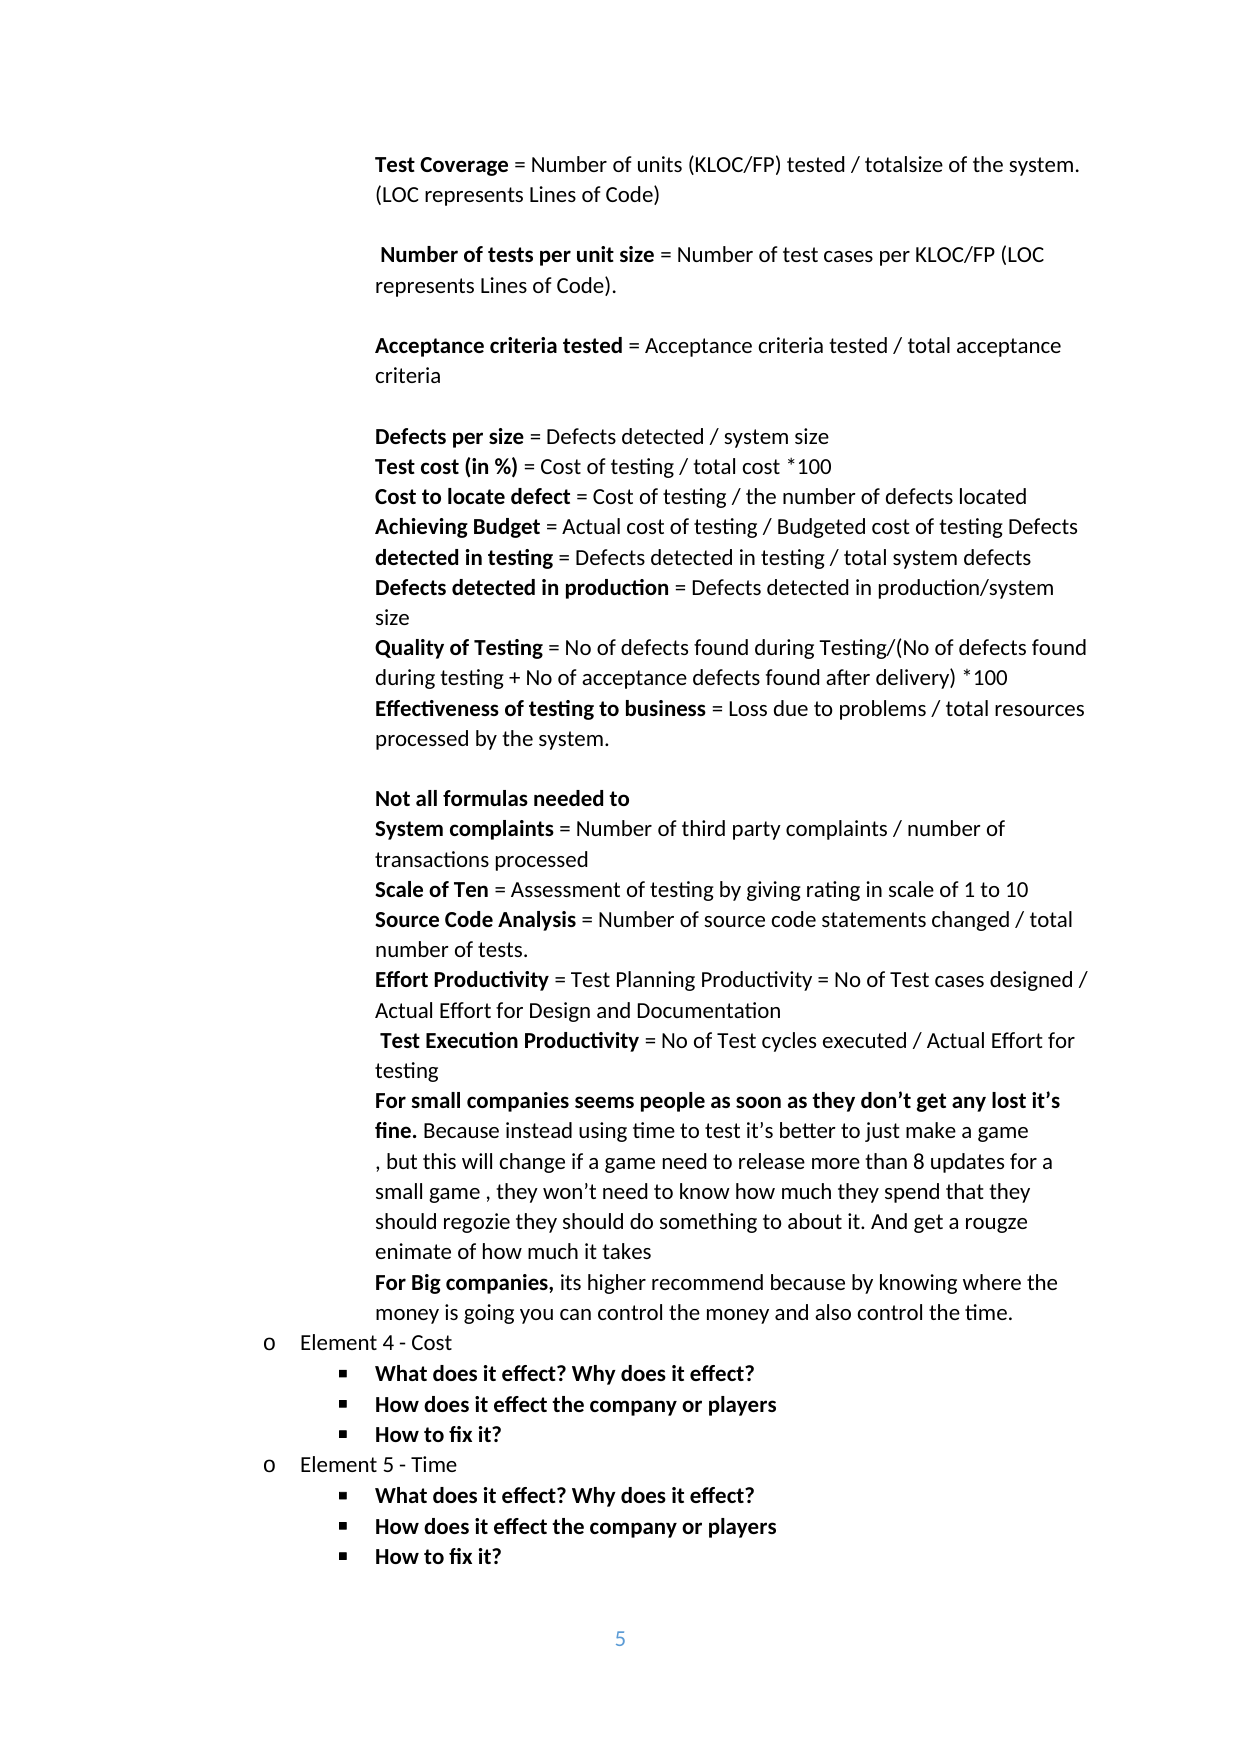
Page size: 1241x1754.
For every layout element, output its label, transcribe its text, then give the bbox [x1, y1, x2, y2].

list Test cost (in %) = Cost of testing / total cost *100 [375, 452, 1090, 480]
list For Big companies, its higher recommend because by knowing where the money is going you can control the money and also control the time. [375, 1268, 1090, 1326]
list Number of tests per unit size = Number of test cases per KLOC/FP (LOC represents Lines of Code). [375, 241, 1090, 299]
list Element 4 - Cost [262, 1328, 1090, 1357]
list Scale of Ten = Assessment of testing by giving rating in scale of 1 to 10 Source Code Analysis = Number of source code statements changed / total number of tests. [375, 875, 1090, 963]
list Acceptance criteria tested = Acceptance criteria tested / total acceptance criteria [375, 331, 1090, 389]
list How to fix it? [337, 1542, 1090, 1570]
list Not all formulas needed to [375, 784, 1090, 812]
list Element 5 - Time [262, 1450, 1090, 1479]
list Effort Productivity = Test Planning Productivity = No of Test cases designed / Actual Effort for Design and Documentation [375, 966, 1090, 1024]
list For small companies seems people as soon as they don’t get any lost it’s fine. Because instead using time to test it’s better to just make a game [375, 1086, 1090, 1145]
list How to fix it? [337, 1420, 1090, 1448]
list , but this will change if a game need to release more than 8 updates for a small game , they won’t need to know how much they spend that they should regozie they should do something to about it. And get a rougze enimate of how much it takes [375, 1147, 1090, 1266]
list How does it effect the company or players [337, 1390, 1090, 1418]
list What does it effect? Why does it effect? [337, 1359, 1090, 1388]
list Defects per size = Defects detected / system size [375, 422, 1090, 450]
list System complaints = Number of third party complaints / number of transactions processed [375, 814, 1090, 873]
list Cost to locate defect = Cost of testing / the number of defects located Achieving Budget = Actual cost of testing / Budgeted cost of testing Defects detected in testing = Defects detected in testing / total system defects Defects detected in production = Defects detected in production/system size Quality of Testing = No of defects found during Testing/(No of defects found during testing + No of acceptance defects found after delivery) *100 Effectiveness of testing to business = Loss due to problems / total resources processed by the system. [375, 482, 1090, 752]
list How does it effect the company or players [337, 1512, 1090, 1540]
list Test Execution Productivity = No of Test cycles executed / Actual Effort for testing [375, 1026, 1090, 1084]
list Test Coverage = Number of units (KLOC/FP) tested / totalsize of the system. (LOC represents Lines of Code) [375, 150, 1090, 208]
list What does it effect? Why does it effect? [337, 1482, 1090, 1510]
